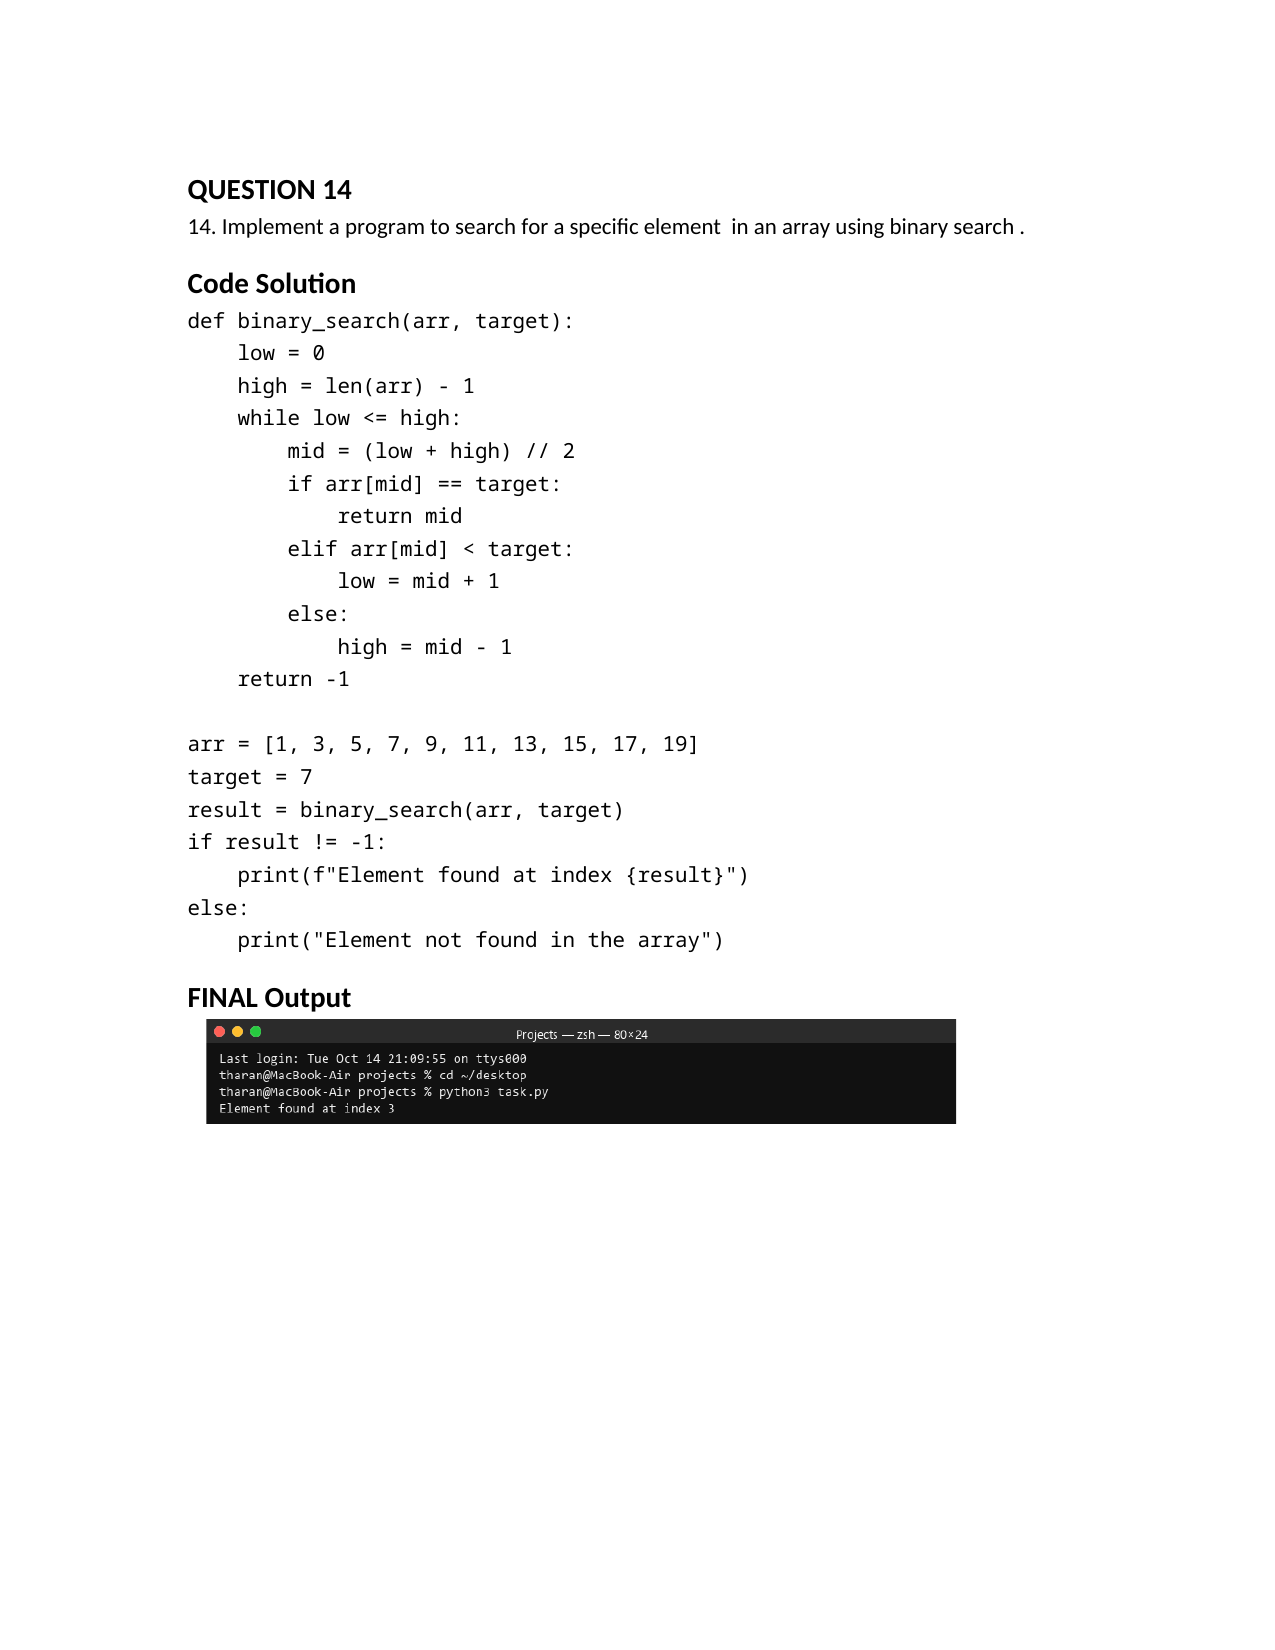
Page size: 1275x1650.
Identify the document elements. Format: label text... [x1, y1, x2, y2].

text 14. Implement a program to search for a specific element in an array using binary search . [187, 212, 1087, 240]
text def binary_search(arr, target): low = 0 high = len(arr) - 1 while low <= high: mid = (low + high) // 2 if arr[mid] == target: return mid elif arr[mid] < target: low = mid + 1 else: high = mid - 1 return -1 arr = [1, 3, 5, 7, 9, 11, 13, 15, 17, 19] target = 7 result = binary_search(arr, target) if result != -1: print(f"Element found at index {result}") else: print("Element not found in the array") [187, 306, 1087, 954]
subtitle QUESTION 14 [187, 171, 1087, 206]
picture [206, 1019, 957, 1124]
subtitle Code Solution [187, 265, 1087, 300]
subtitle FINAL Output [187, 979, 1087, 1014]
